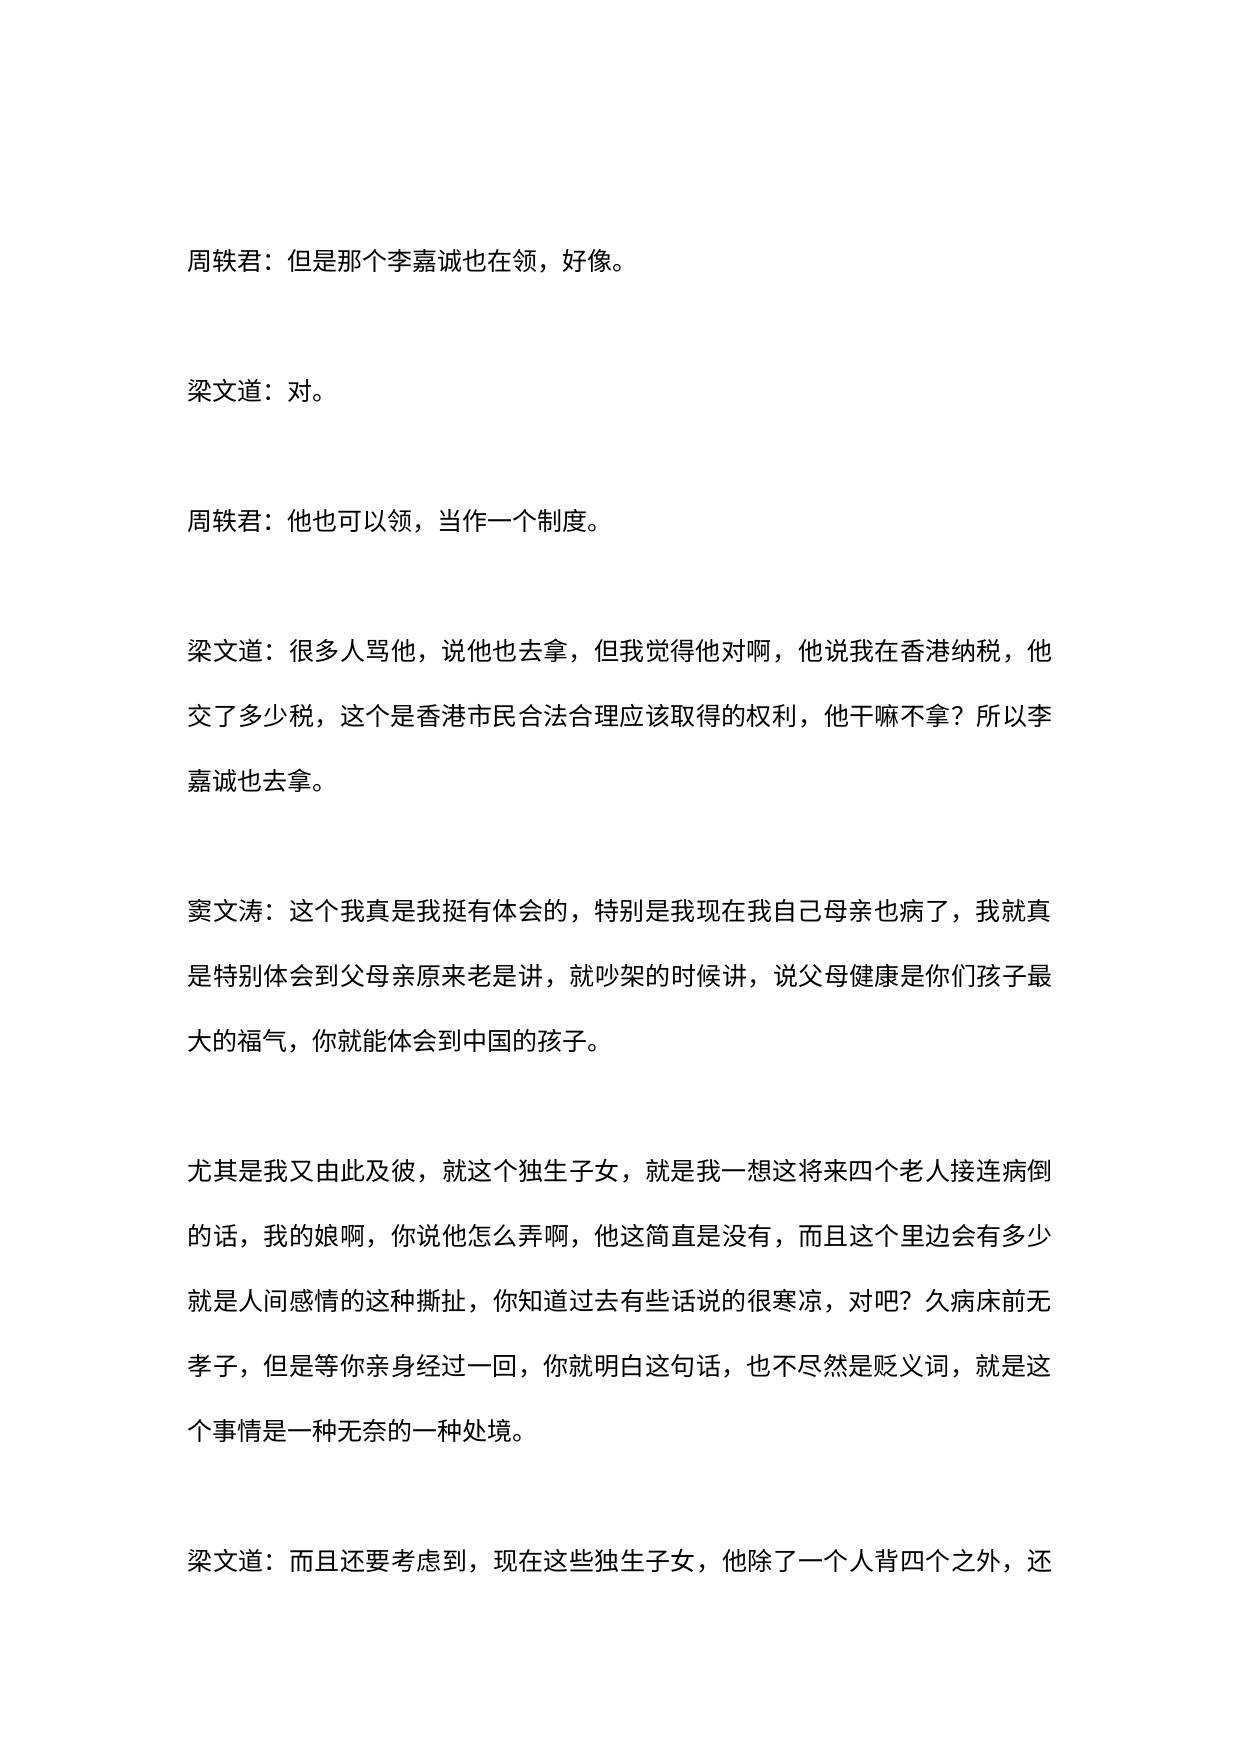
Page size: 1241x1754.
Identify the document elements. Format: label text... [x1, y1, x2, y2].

text 梁文道：对。 [187, 357, 1053, 422]
text 梁文道：很多人骂他，说他也去拿，但我觉得他对啊，他说我在香港纳税，他交了多少税，这个是香港市民合法合理应该取得的权利，他干嘛不拿？所以李嘉诚也去拿。 [187, 617, 1053, 812]
text 尤其是我又由此及彼，就这个独生子女，就是我一想这将来四个老人接连病倒的话，我的娘啊，你说他怎么弄啊，他这简直是没有，而且这个里边会有多少就是人间感情的这种撕扯，你知道过去有些话说的很寒凉，对吧？久病床前无孝子，但是等你亲身经过一回，你就明白这句话，也不尽然是贬义词，就是这个事情是一种无奈的一种处境。 [187, 1137, 1053, 1462]
text 周轶君：他也可以领，当作一个制度。 [187, 487, 1053, 552]
text 窦文涛：这个我真是我挺有体会的，特别是我现在我自己母亲也病了，我就真是特别体会到父母亲原来老是讲，就吵架的时候讲，说父母健康是你们孩子最大的福气，你就能体会到中国的孩子。 [187, 877, 1053, 1072]
text 周轶君：但是那个李嘉诚也在领，好像。 [187, 227, 1053, 292]
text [187, 1527, 1053, 1592]
